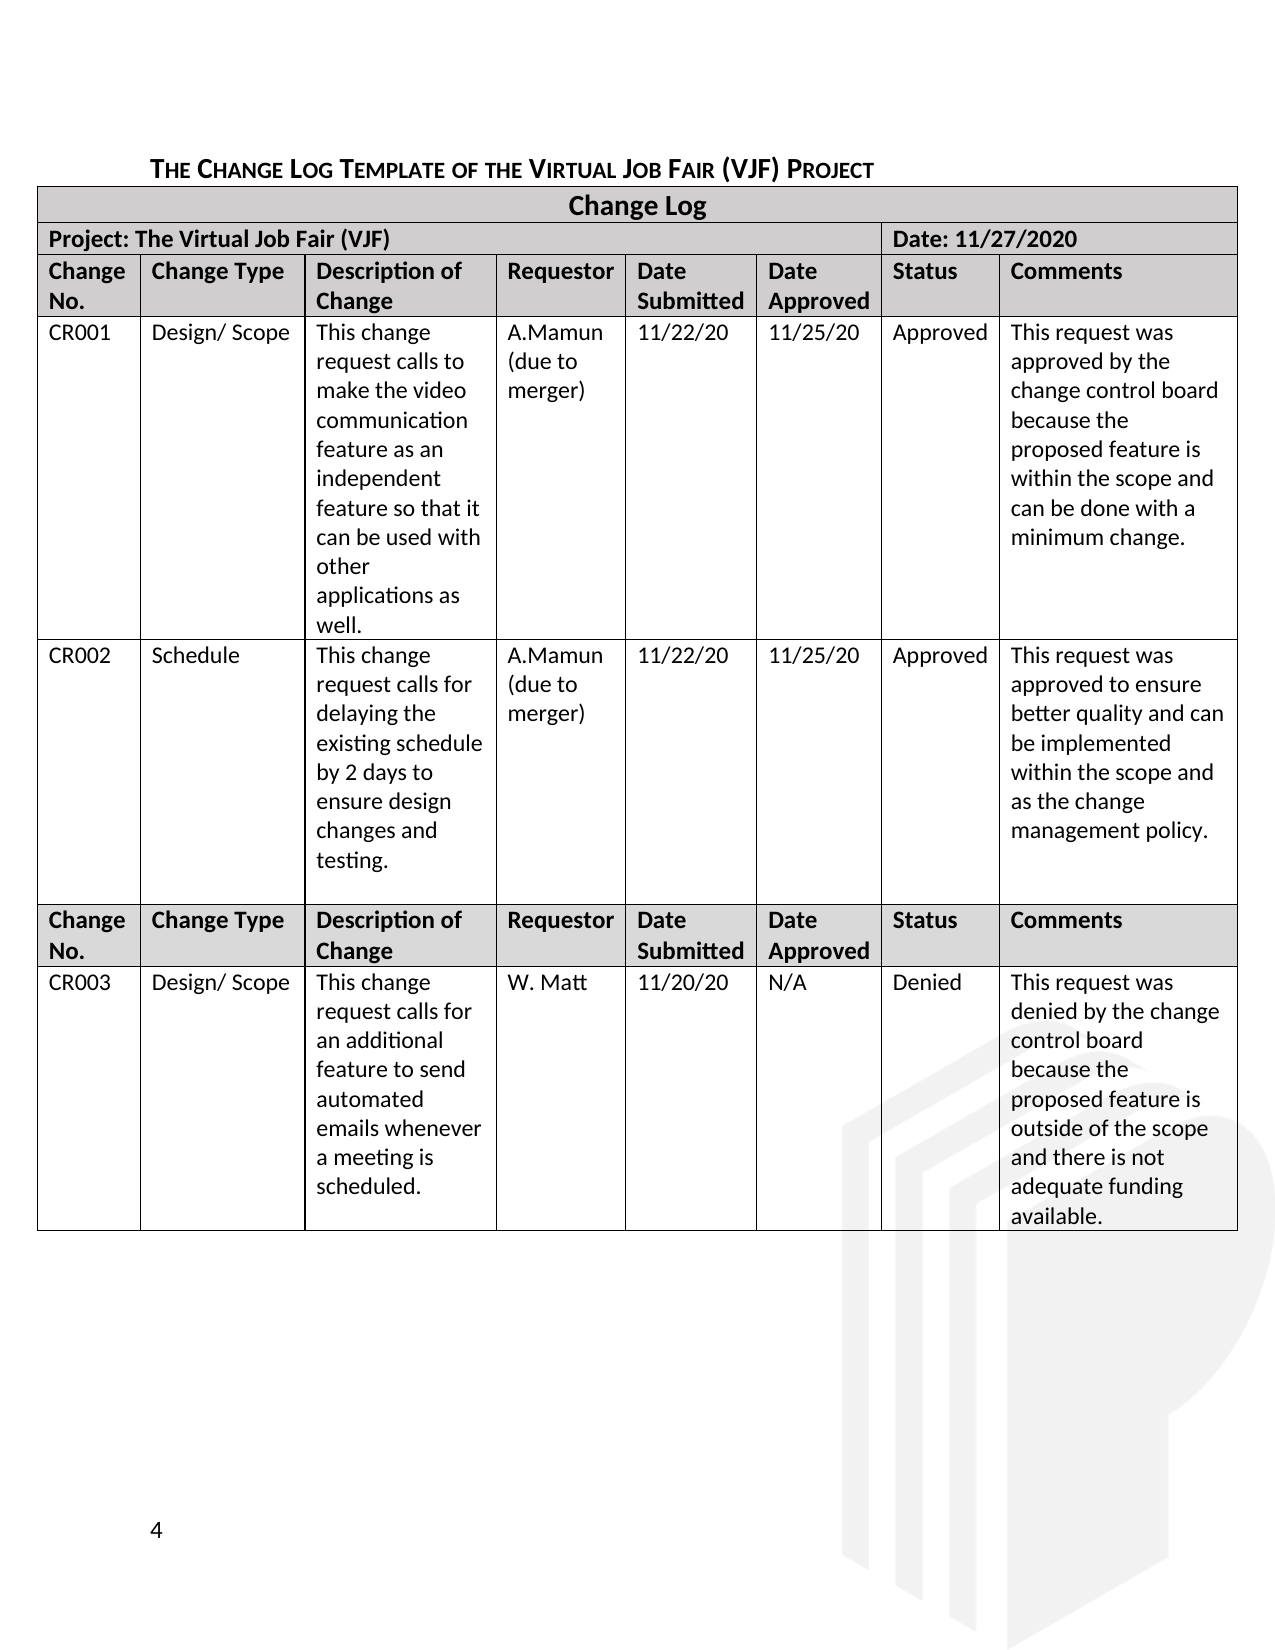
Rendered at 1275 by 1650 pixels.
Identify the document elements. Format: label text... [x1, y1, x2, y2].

table_header Change Log [38, 187, 1237, 222]
table_cell Approved [882, 640, 999, 903]
table_cell Requestor [497, 255, 625, 316]
table_cell CR003 [38, 967, 140, 1230]
table_cell Comments [1000, 255, 1237, 316]
table_cell This change request calls to make the video communication feature as an independent feature so that it can be used with other applications as well. [306, 317, 496, 639]
table_cell Change Type [141, 905, 304, 966]
table_cell N/A [757, 967, 881, 1230]
table_cell 11/20/20 [626, 967, 756, 1230]
table_cell Change No. [38, 905, 140, 966]
table_cell CR002 [38, 640, 140, 903]
table_cell Denied [882, 967, 999, 1230]
table_cell Date Submitted [626, 255, 756, 316]
table_cell 11/25/20 [757, 317, 881, 639]
table_cell 11/22/20 [626, 317, 756, 639]
table_cell CR001 [38, 317, 140, 639]
table_cell Change Type [141, 255, 304, 316]
table_cell Date: 11/27/2020 [882, 223, 1237, 254]
table_cell Design/ Scope [141, 317, 304, 639]
table_cell Status [882, 905, 999, 966]
table_cell This request was denied by the change control board because the proposed feature is outside of the scope and there is not adequate funding available. [1000, 967, 1237, 1230]
table_cell Design/ Scope [141, 967, 304, 1230]
table_cell Requestor [497, 905, 625, 966]
table_cell 11/22/20 [626, 640, 756, 903]
table_cell Approved [882, 317, 999, 639]
table_cell This request was approved by the change control board because the proposed feature is within the scope and can be done with a minimum change. [1000, 317, 1237, 639]
table_cell Change No. [38, 255, 140, 316]
table_cell Schedule [141, 640, 304, 903]
table_cell Date Submitted [626, 905, 756, 966]
table_cell 11/25/20 [757, 640, 881, 903]
table_cell A.Mamun (due to merger) [497, 317, 625, 639]
table_cell A.Mamun (due to merger) [497, 640, 625, 903]
subtitle The Change Log Template of the Virtual Job Fair (VJF) Project [150, 150, 1125, 186]
table_cell Project: The Virtual Job Fair (VJF) [38, 223, 881, 254]
table_cell Date Approved [757, 905, 881, 966]
table_cell Date Approved [757, 255, 881, 316]
table_cell Comments [1000, 905, 1237, 966]
table_cell This request was approved to ensure better quality and can be implemented within the scope and as the change management policy. [1000, 640, 1237, 903]
table_cell This change request calls for delaying the existing schedule by 2 days to ensure design changes and testing. [306, 640, 496, 903]
table_cell This change request calls for an additional feature to send automated emails whenever a meeting is scheduled. [306, 967, 496, 1230]
picture [842, 1021, 1275, 1650]
table_cell Status [882, 255, 999, 316]
table_cell Description of Change [306, 905, 496, 966]
table_cell Description of Change [306, 255, 496, 316]
table_cell W. Matt [497, 967, 625, 1230]
